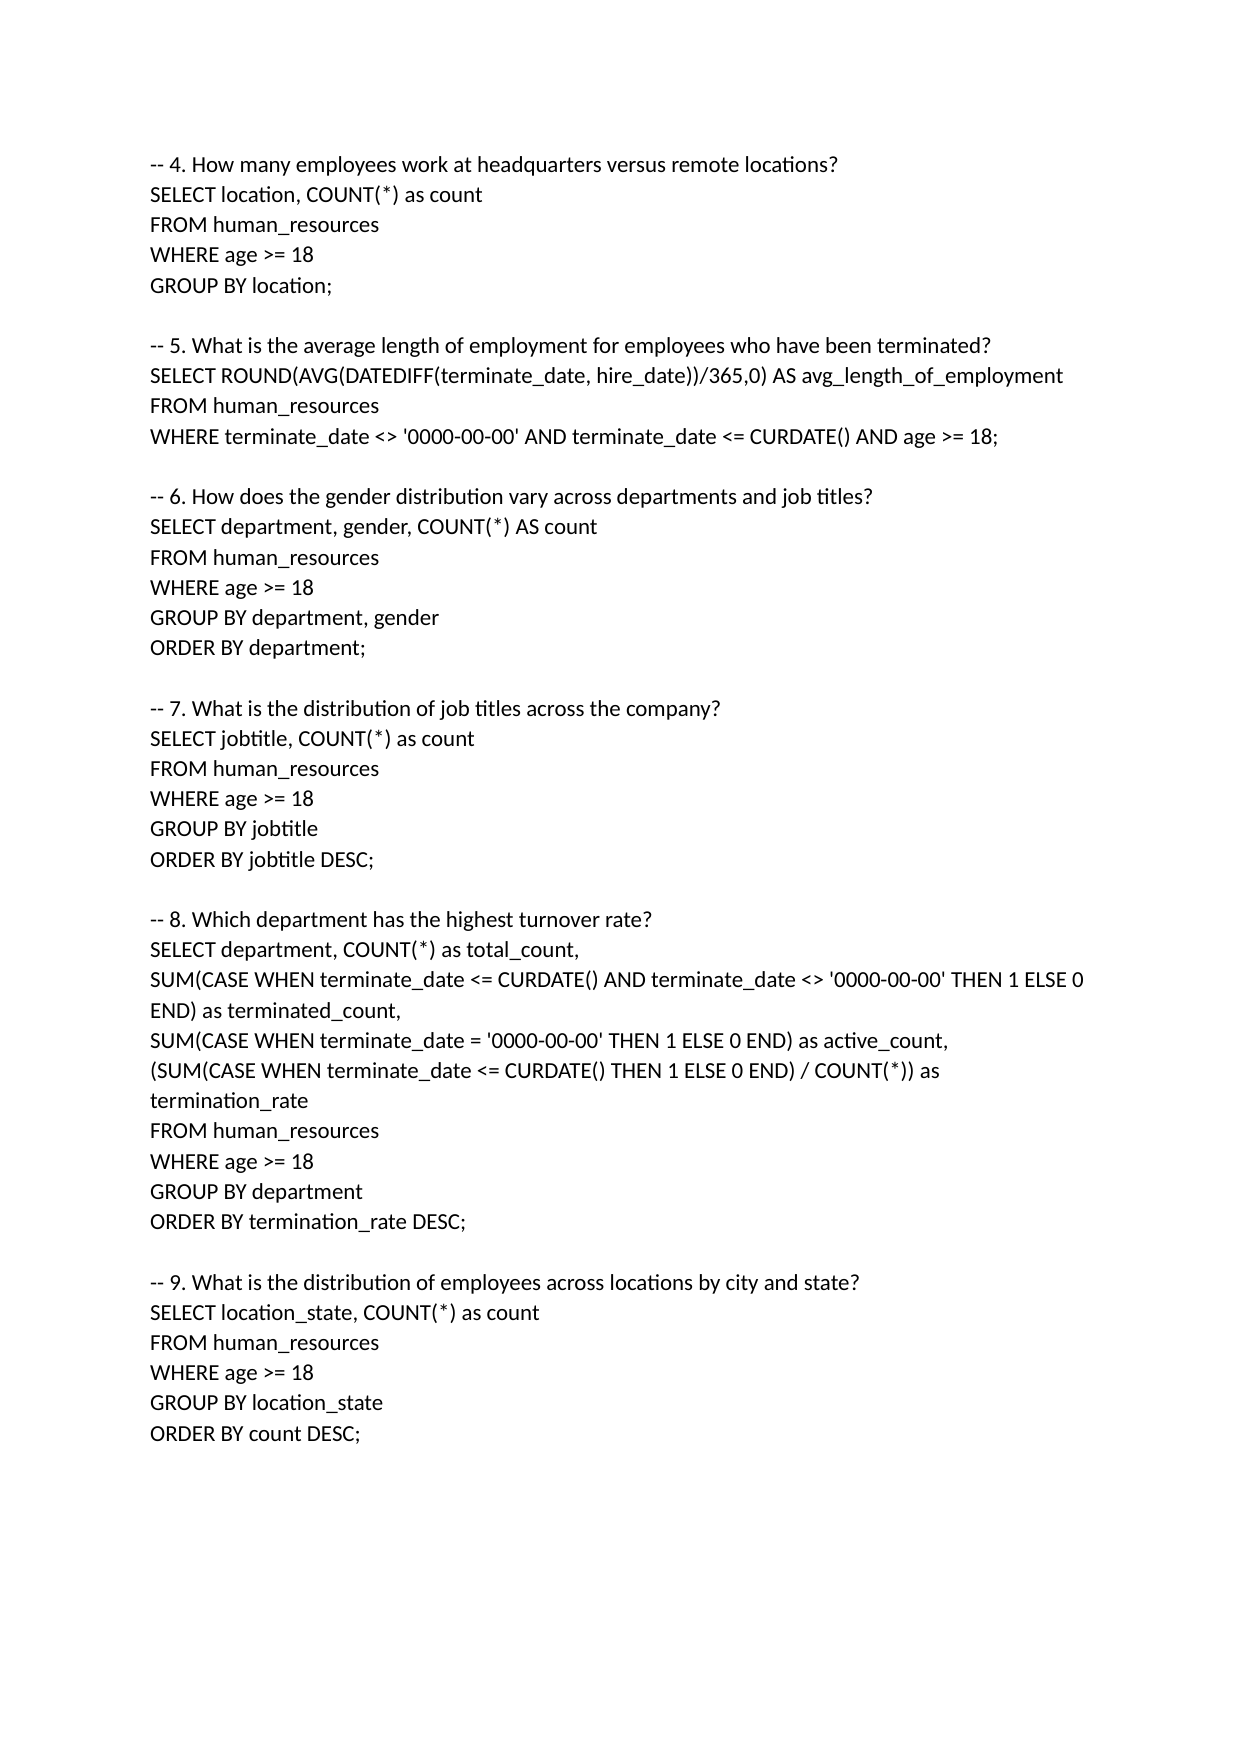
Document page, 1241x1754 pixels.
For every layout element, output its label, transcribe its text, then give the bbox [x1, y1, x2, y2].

text ORDER BY termination_rate DESC; [150, 1207, 1090, 1235]
text ORDER BY count DESC; [150, 1419, 1090, 1447]
text -- 9. What is the distribution of employees across locations by city and state? [150, 1268, 1090, 1296]
text WHERE age >= 18 [150, 241, 1090, 269]
text GROUP BY department, gender [150, 603, 1090, 631]
text SUM(CASE WHEN terminate_date = '0000-00-00' THEN 1 ELSE 0 END) as active_count, [150, 1026, 1090, 1054]
text GROUP BY department [150, 1177, 1090, 1205]
text GROUP BY jobtitle [150, 814, 1090, 843]
text SELECT department, gender, COUNT(*) AS count [150, 512, 1090, 541]
text GROUP BY location; [150, 271, 1090, 299]
text WHERE age >= 18 [150, 1147, 1090, 1175]
text FROM human_resources [150, 392, 1090, 420]
text SELECT jobtitle, COUNT(*) as count [150, 724, 1090, 752]
text FROM human_resources [150, 1328, 1090, 1356]
text -- 8. Which department has the highest turnover rate? [150, 905, 1090, 933]
text SELECT location_state, COUNT(*) as count [150, 1298, 1090, 1326]
text -- 5. What is the average length of employment for employees who have been terminated? [150, 331, 1090, 359]
text SUM(CASE WHEN terminate_date <= CURDATE() AND terminate_date <> '0000-00-00' THEN 1 ELSE 0 END) as terminated_count, [150, 966, 1090, 1024]
text FROM human_resources [150, 1117, 1090, 1145]
text (SUM(CASE WHEN terminate_date <= CURDATE() THEN 1 ELSE 0 END) / COUNT(*)) as termination_rate [150, 1056, 1090, 1114]
text -- 7. What is the distribution of job titles across the company? [150, 694, 1090, 722]
text FROM human_resources [150, 754, 1090, 782]
text ORDER BY jobtitle DESC; [150, 845, 1090, 873]
text -- 6. How does the gender distribution vary across departments and job titles? [150, 482, 1090, 510]
text WHERE age >= 18 [150, 1358, 1090, 1386]
text WHERE age >= 18 [150, 784, 1090, 812]
text FROM human_resources [150, 210, 1090, 238]
text GROUP BY location_state [150, 1388, 1090, 1417]
text FROM human_resources [150, 543, 1090, 571]
text ORDER BY department; [150, 633, 1090, 661]
text -- 4. How many employees work at headquarters versus remote locations? [150, 150, 1090, 178]
text SELECT department, COUNT(*) as total_count, [150, 935, 1090, 963]
text WHERE terminate_date <> '0000-00-00' AND terminate_date <= CURDATE() AND age >= 18; [150, 422, 1090, 450]
text WHERE age >= 18 [150, 573, 1090, 601]
text SELECT location, COUNT(*) as count [150, 180, 1090, 208]
text SELECT ROUND(AVG(DATEDIFF(terminate_date, hire_date))/365,0) AS avg_length_of_employment [150, 361, 1090, 389]
